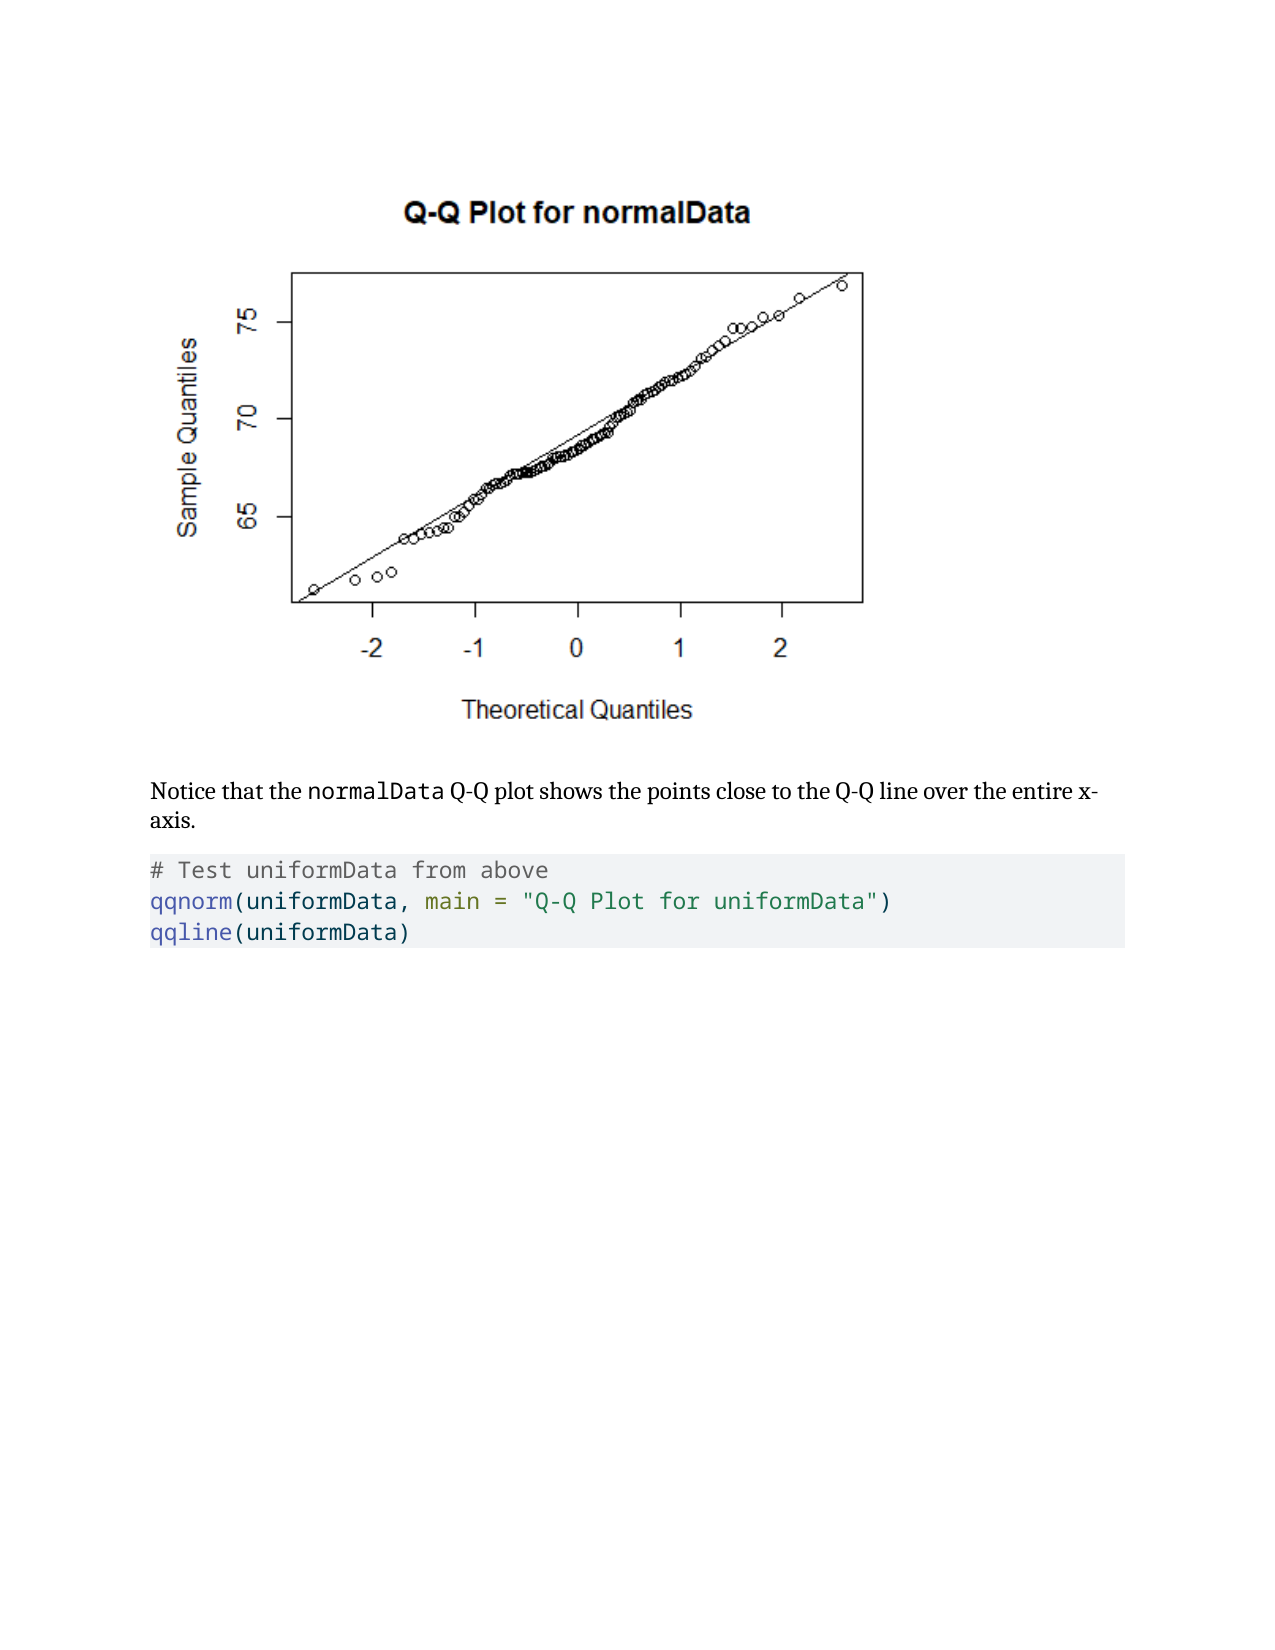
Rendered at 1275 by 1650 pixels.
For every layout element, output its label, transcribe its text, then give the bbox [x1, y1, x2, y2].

picture [168, 150, 927, 757]
text # Test uniformData from above qqnorm(uniformData, main = "Q-Q Plot for uniformData") qqline(uniformData) [411, 854, 1125, 948]
text Notice that the normalData Q-Q plot shows the points close to the Q-Q line over the entire x-axis. [150, 775, 1125, 835]
